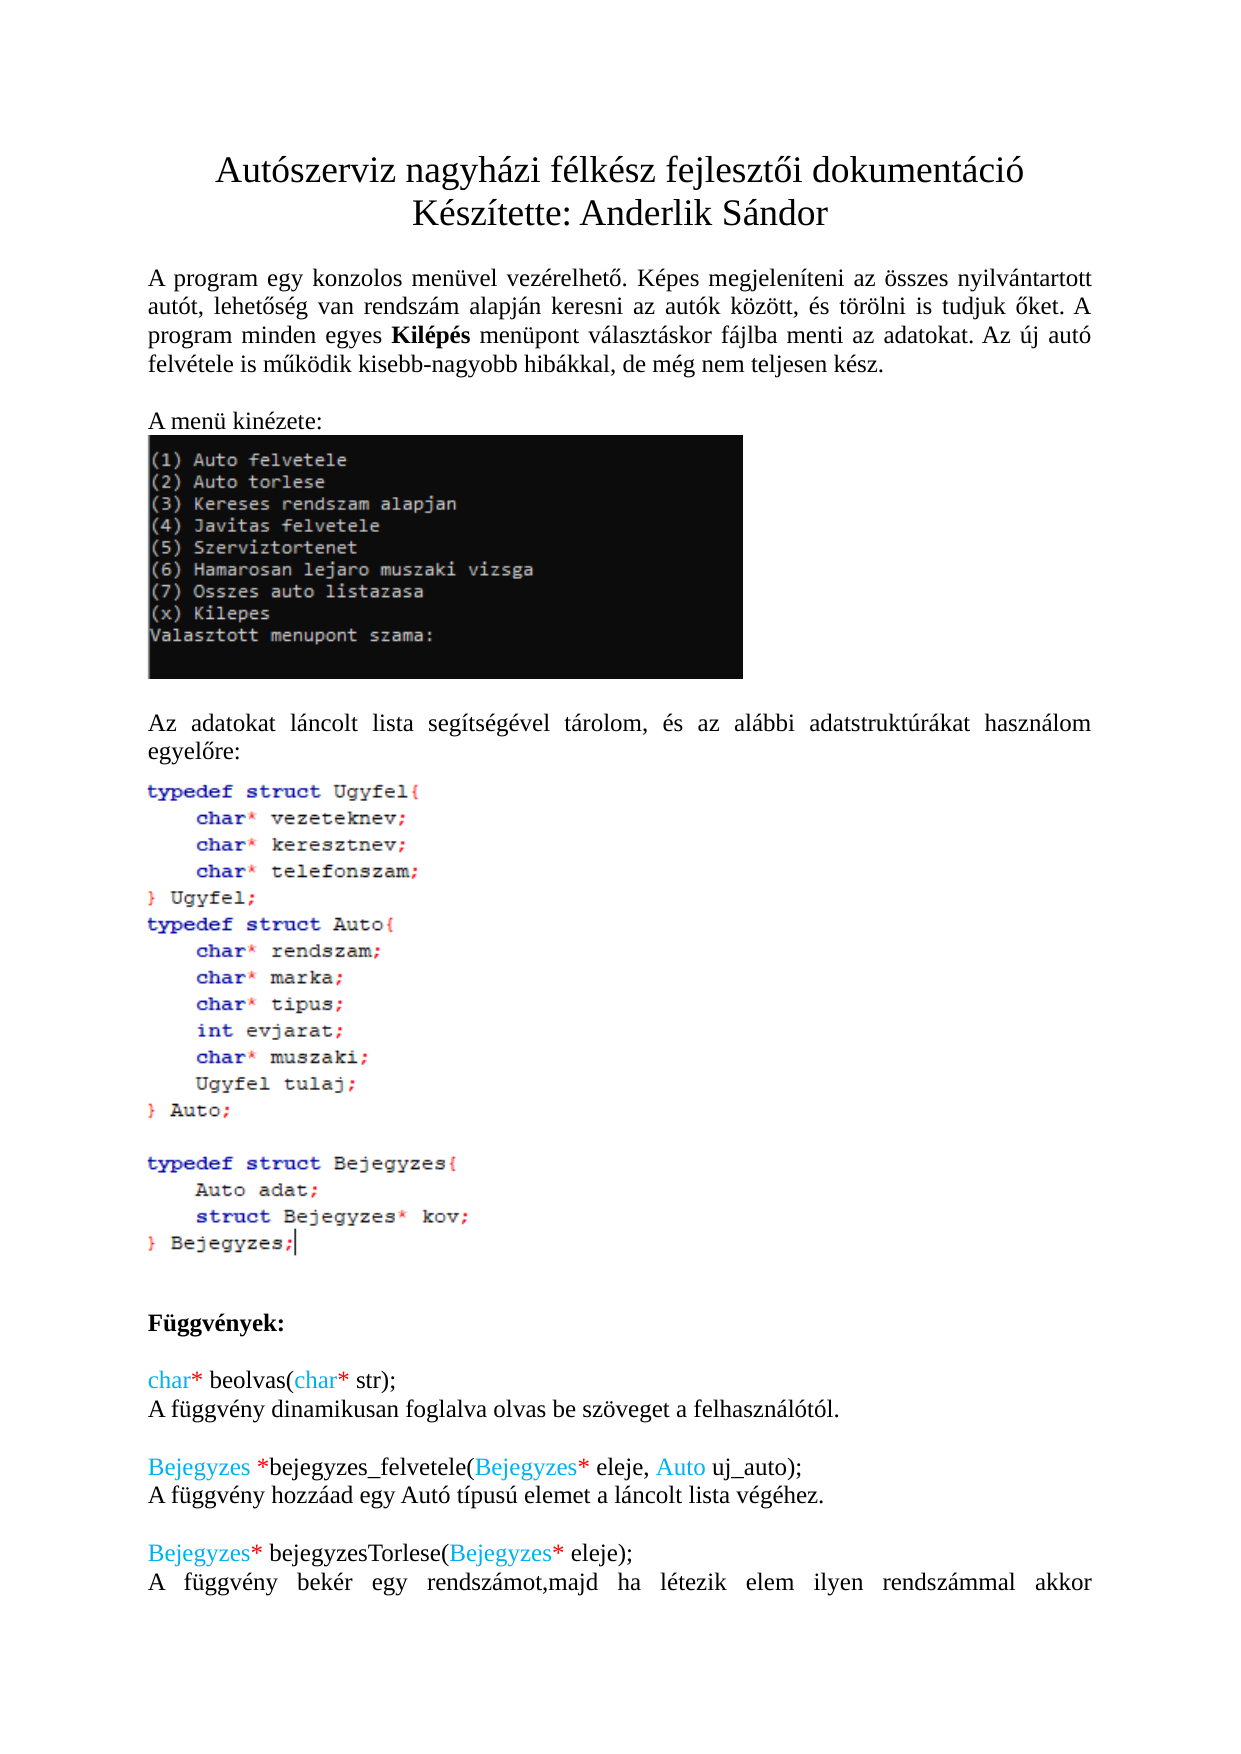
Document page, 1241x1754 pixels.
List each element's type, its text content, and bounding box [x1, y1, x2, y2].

text Autószerviz nagyházi félkész fejlesztői dokumentáció [148, 148, 1093, 191]
text Függvények: [148, 1308, 1093, 1337]
text char* beolvas(char* str); [148, 1365, 1093, 1394]
picture [147, 435, 743, 679]
text A függvény dinamikusan foglalva olvas be szöveget a felhasználótól. [148, 1394, 1093, 1423]
text Bejegyzes* bejegyzesTorlese(Bejegyzes* eleje); [148, 1538, 1093, 1567]
text A függvény hozzáad egy Autó típusú elemet a láncolt lista végéhez. [148, 1480, 1093, 1509]
text Az adatokat láncolt lista segítségével tárolom, és az alábbi adatstruktúrákat használom egyelőre: [148, 708, 1093, 765]
text A program egy konzolos menüvel vezérelhető. Képes megjeleníteni az összes nyilvántartott autót, lehetőség van rendszám alapján keresni az autók között, és törölni is tudjuk őket. A program minden egyes Kilépés menüpont választáskor fájlba menti az adatokat. Az új autó felvétele is működik kisebb-nagyobb hibákkal, de még nem teljesen kész. [148, 263, 1093, 378]
text Készítette: Anderlik Sándor [148, 191, 1093, 234]
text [148, 1567, 1093, 1595]
text Bejegyzes *bejegyzes_felvetele(Bejegyzes* eleje, Auto uj_auto); [148, 1452, 1093, 1480]
picture [147, 765, 489, 1279]
text A menü kinézete: [148, 406, 1093, 435]
